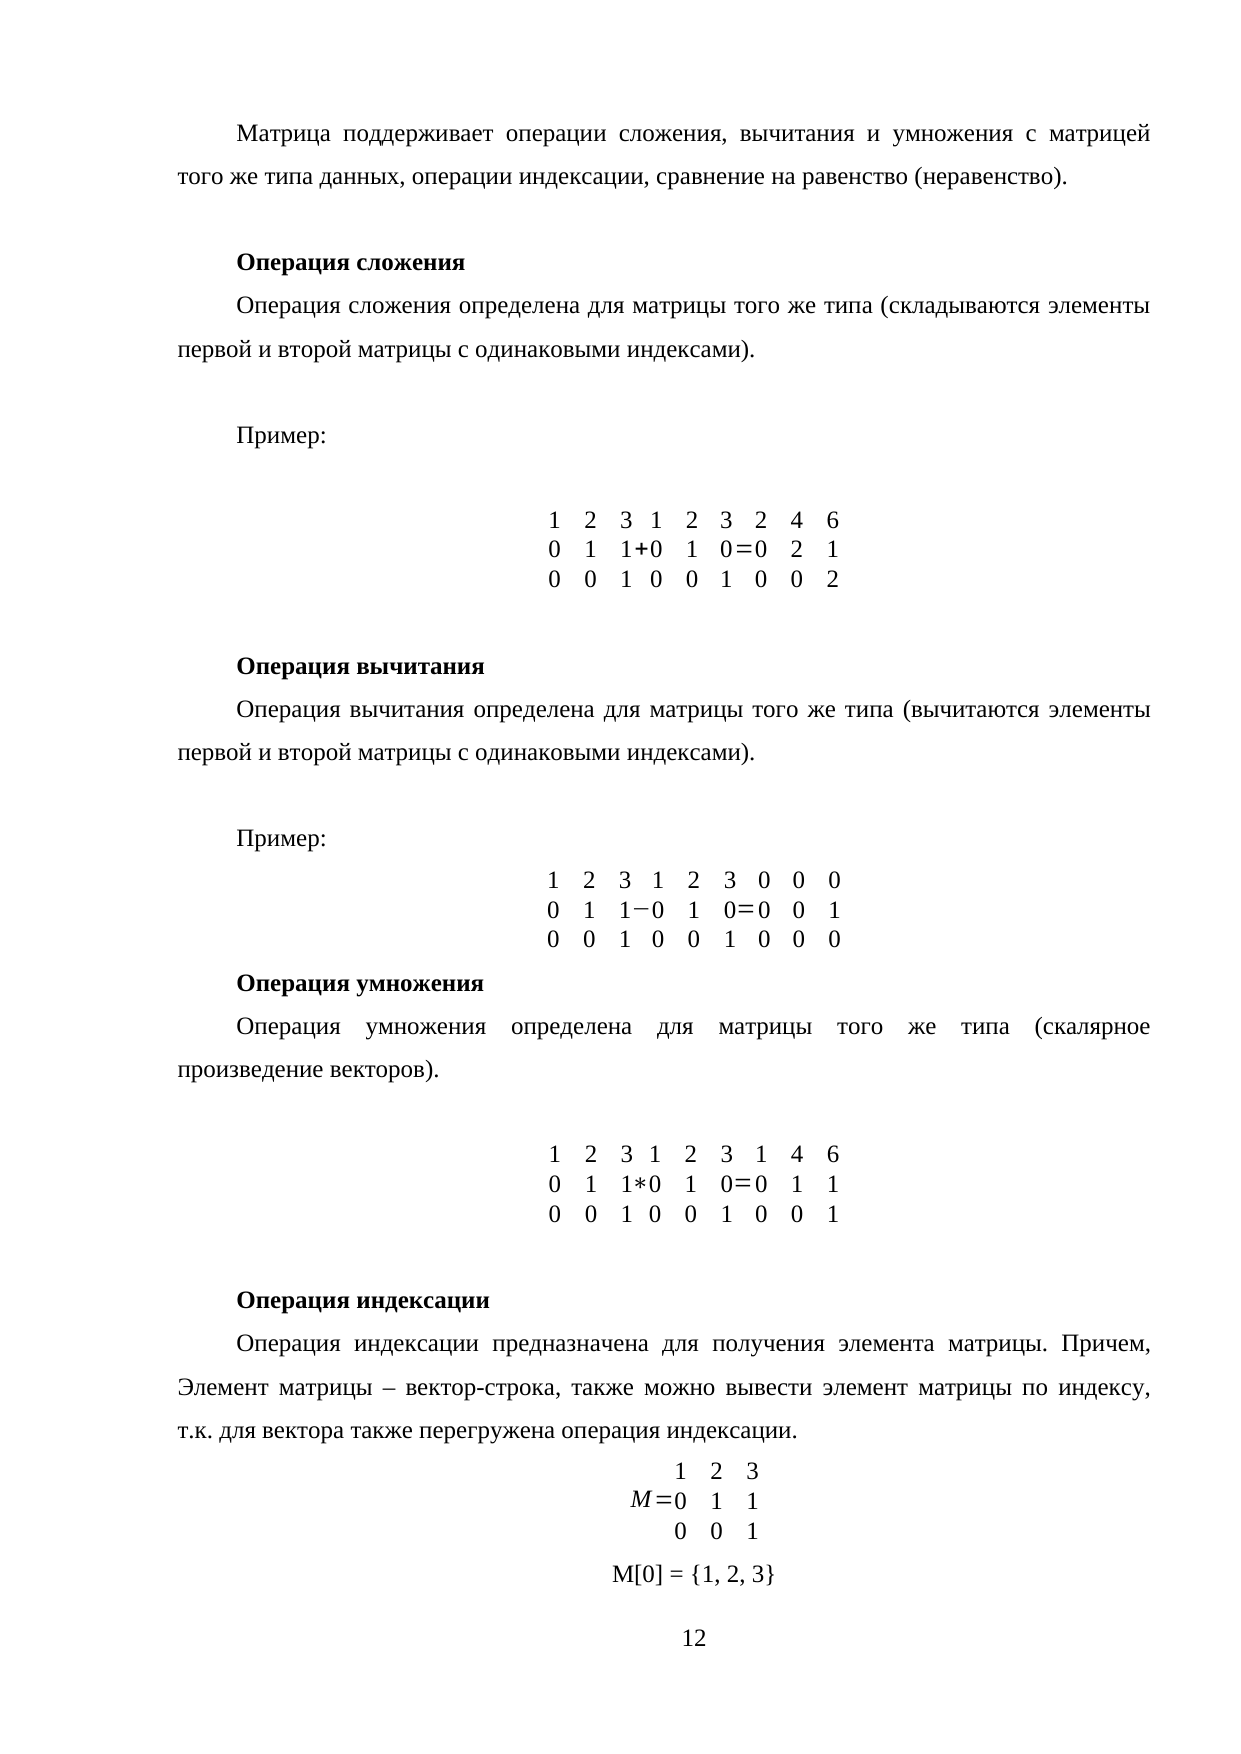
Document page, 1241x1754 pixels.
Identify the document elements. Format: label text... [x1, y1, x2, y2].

text Пример: [177, 823, 1152, 852]
text Операция умножения [177, 968, 1152, 997]
text Операция вычитания определена для матрицы того же типа (вычитаются элементы первой и второй матрицы с одинаковыми индексами). [177, 694, 1152, 766]
text Операция индексации [177, 1285, 1152, 1314]
text Операция вычитания [177, 651, 1152, 680]
text Операция сложения определена для матрицы того же типа (складываются элементы первой и второй матрицы с одинаковыми индексами). [177, 291, 1152, 362]
text Операция индексации предназначена для получения элемента матрицы. Причем, Элемент матрицы – вектор-строка, также можно вывести элемент матрицы по индексу, т.к. для вектора также перегружена операция индексации. [177, 1328, 1152, 1443]
text Операция умножения определена для матрицы того же типа (скалярное произведение векторов). [177, 1011, 1152, 1083]
text Матрица поддерживает операции сложения, вычитания и умножения с матрицей того же типа данных, операции индексации, сравнение на равенство (неравенство). [177, 118, 1152, 190]
text Пример: [177, 420, 1152, 449]
text Операция сложения [177, 247, 1152, 276]
text M[0] = {1, 2, 3} [177, 1559, 1152, 1588]
